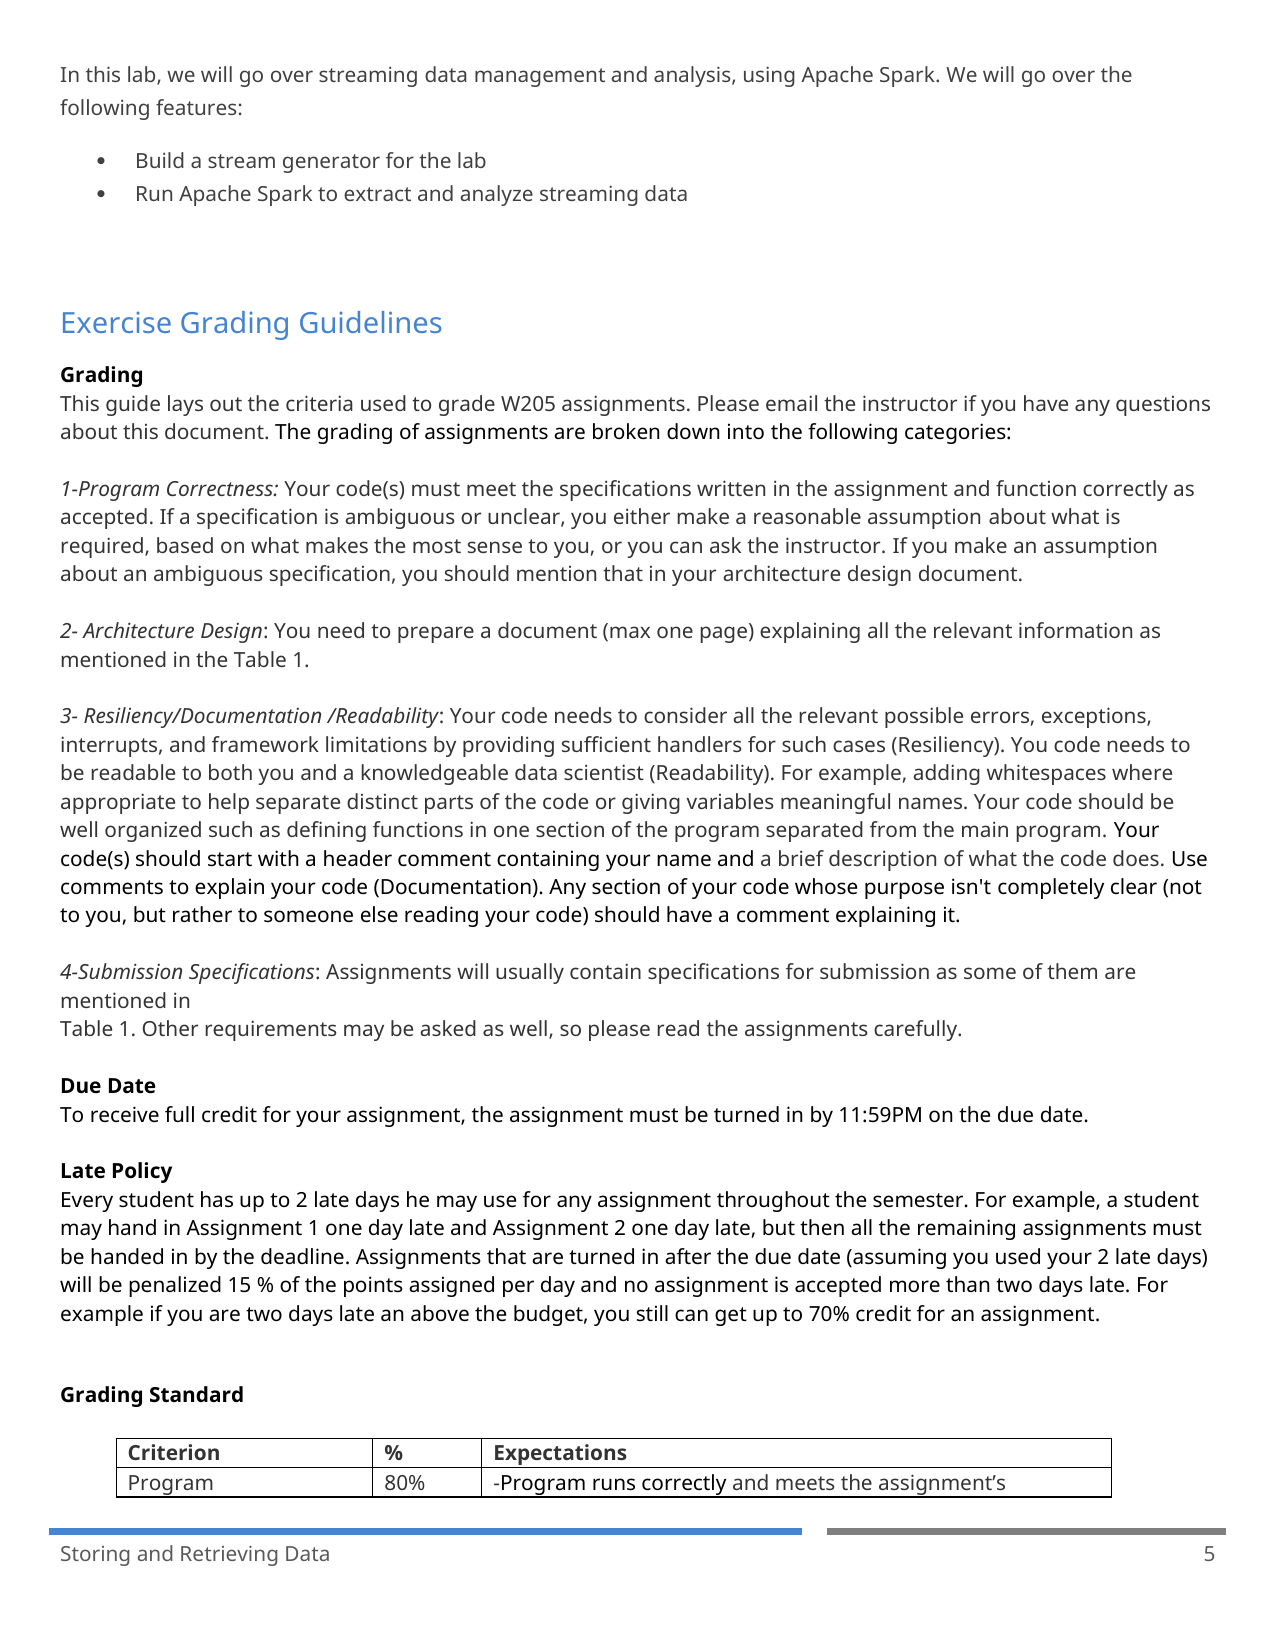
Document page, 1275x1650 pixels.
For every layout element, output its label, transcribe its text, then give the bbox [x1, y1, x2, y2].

text Grading [60, 360, 1215, 389]
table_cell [482, 1468, 1111, 1496]
list Run Apache Spark to extract and analyze streaming data [97, 179, 1215, 207]
text Grading Standard [60, 1381, 1215, 1409]
text This guide lays out the criteria used to grade W205 assignments. Please email the instructor if you have any questions about this document. The grading of assignments are broken down into the following categories: [60, 389, 1215, 446]
text To receive full credit for your assignment, the assignment must be turned in by 11:59PM on the due date. [60, 1100, 1215, 1128]
text 2- Architecture Design: You need to prepare a document (max one page) explaining all the relevant information as mentioned in the Table 1. [60, 616, 1215, 673]
list Build a stream generator for the lab [97, 146, 1215, 174]
table_header Expectations [482, 1439, 1111, 1467]
subtitle Exercise Grading Guidelines [60, 302, 1215, 342]
text 3- Resiliency/Documentation /Readability: Your code needs to consider all the relevant possible errors, exceptions, interrupts, and framework limitations by providing sufficient handlers for such cases (Resiliency). You code needs to be readable to both you and a knowledgeable data scientist (Readability). For example, adding whitespaces where appropriate to help separate distinct parts of the code or giving variables meaningful names. Your code should be well organized such as defining functions in one section of the program separated from the main program. Your code(s) should start with a header comment containing your name and a brief description of what the code does. Use comments to explain your code (Documentation). Any section of your code whose purpose isn't completely clear (not to you, but rather to someone else reading your code) should have a comment explaining it. [60, 702, 1215, 929]
table_cell Program Correctness [117, 1468, 372, 1496]
text 1-Program Correctness: Your code(s) must meet the specifications written in the assignment and function correctly as accepted. If a specification is ambiguous or unclear, you either make a reasonable assumption about what is required, based on what makes the most sense to you, or you can ask the instructor. If you make an assumption about an ambiguous specification, you should mention that in your architecture design document. [60, 474, 1215, 588]
text Table 1. Other requirements may be asked as well, so please read the assignments carefully. [60, 1014, 1215, 1043]
text Due Date [60, 1071, 1215, 1100]
text Every student has up to 2 late days he may use for any assignment throughout the semester. For example, a student may hand in Assignment 1 one day late and Assignment 2 one day late, but then all the remaining assignments must be handed in by the deadline. Assignments that are turned in after the due date (assuming you used your 2 late days) will be penalized 15 % of the points assigned per day and no assignment is accepted more than two days late. For example if you are two days late an above the budget, you still can get up to 70% credit for an assignment. [60, 1185, 1215, 1327]
table_header Criterion [117, 1439, 372, 1467]
table_header % [373, 1439, 481, 1467]
text Late Policy [60, 1157, 1215, 1185]
text 4-Submission Specifications: Assignments will usually contain specifications for submission as some of them are mentioned in [60, 957, 1215, 1014]
text In this lab, we will go over streaming data management and analysis, using Apache Spark. We will go over the following features: [60, 60, 1215, 121]
table_cell 80% [373, 1468, 481, 1496]
